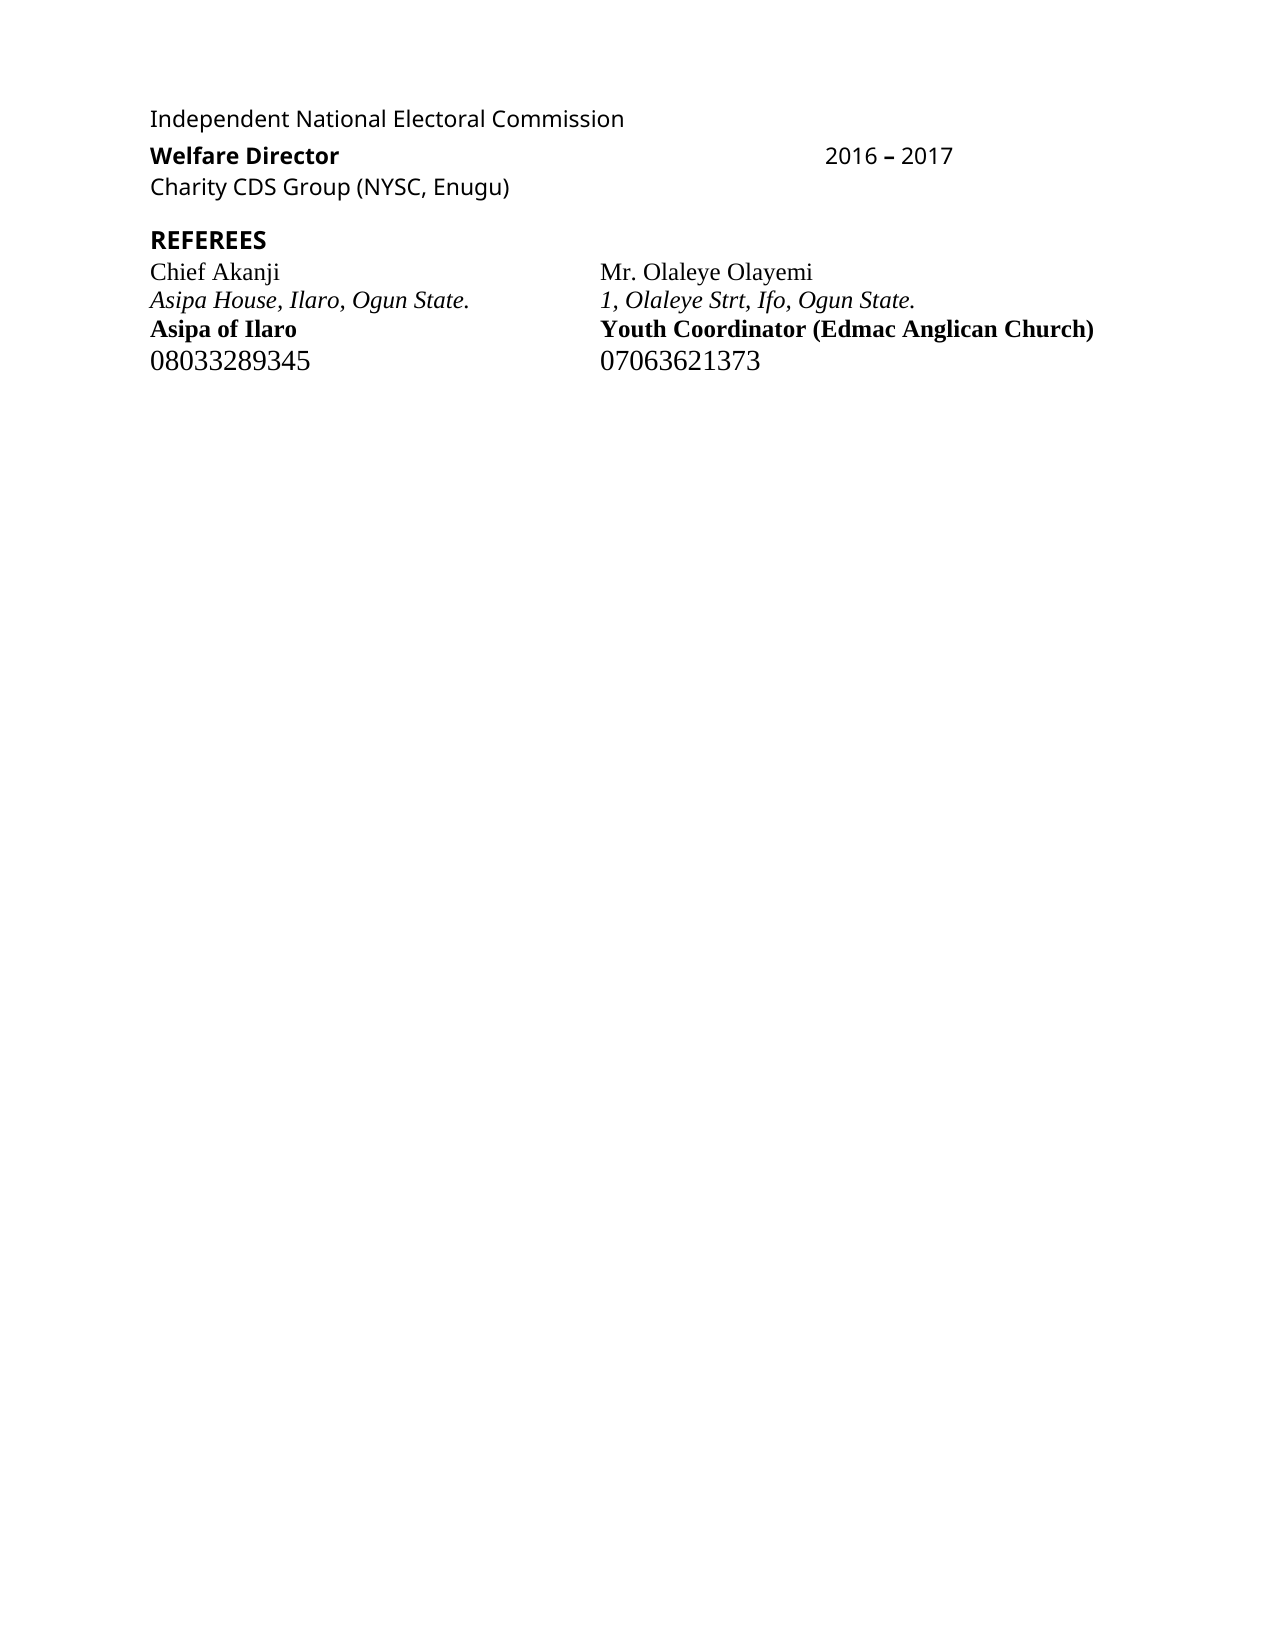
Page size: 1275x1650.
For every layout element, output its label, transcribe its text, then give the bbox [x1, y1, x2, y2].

text REFEREES [150, 222, 1125, 257]
text Welfare Director 2016 – 2017 [150, 140, 1125, 171]
text Chief Akanji Mr. Olaleye Olayemi [150, 257, 1125, 285]
text Asipa of Ilaro Youth Coordinator (Edmac Anglican Church) [150, 314, 1125, 343]
text Independent National Electoral Commission [150, 103, 1125, 134]
text Charity CDS Group (NYSC, Enugu) [150, 171, 1125, 203]
text Asipa House, Ilaro, Ogun State. 1, Olaleye Strt, Ifo, Ogun State. [150, 285, 1125, 314]
text 08033289345 07063621373 [150, 343, 1125, 376]
